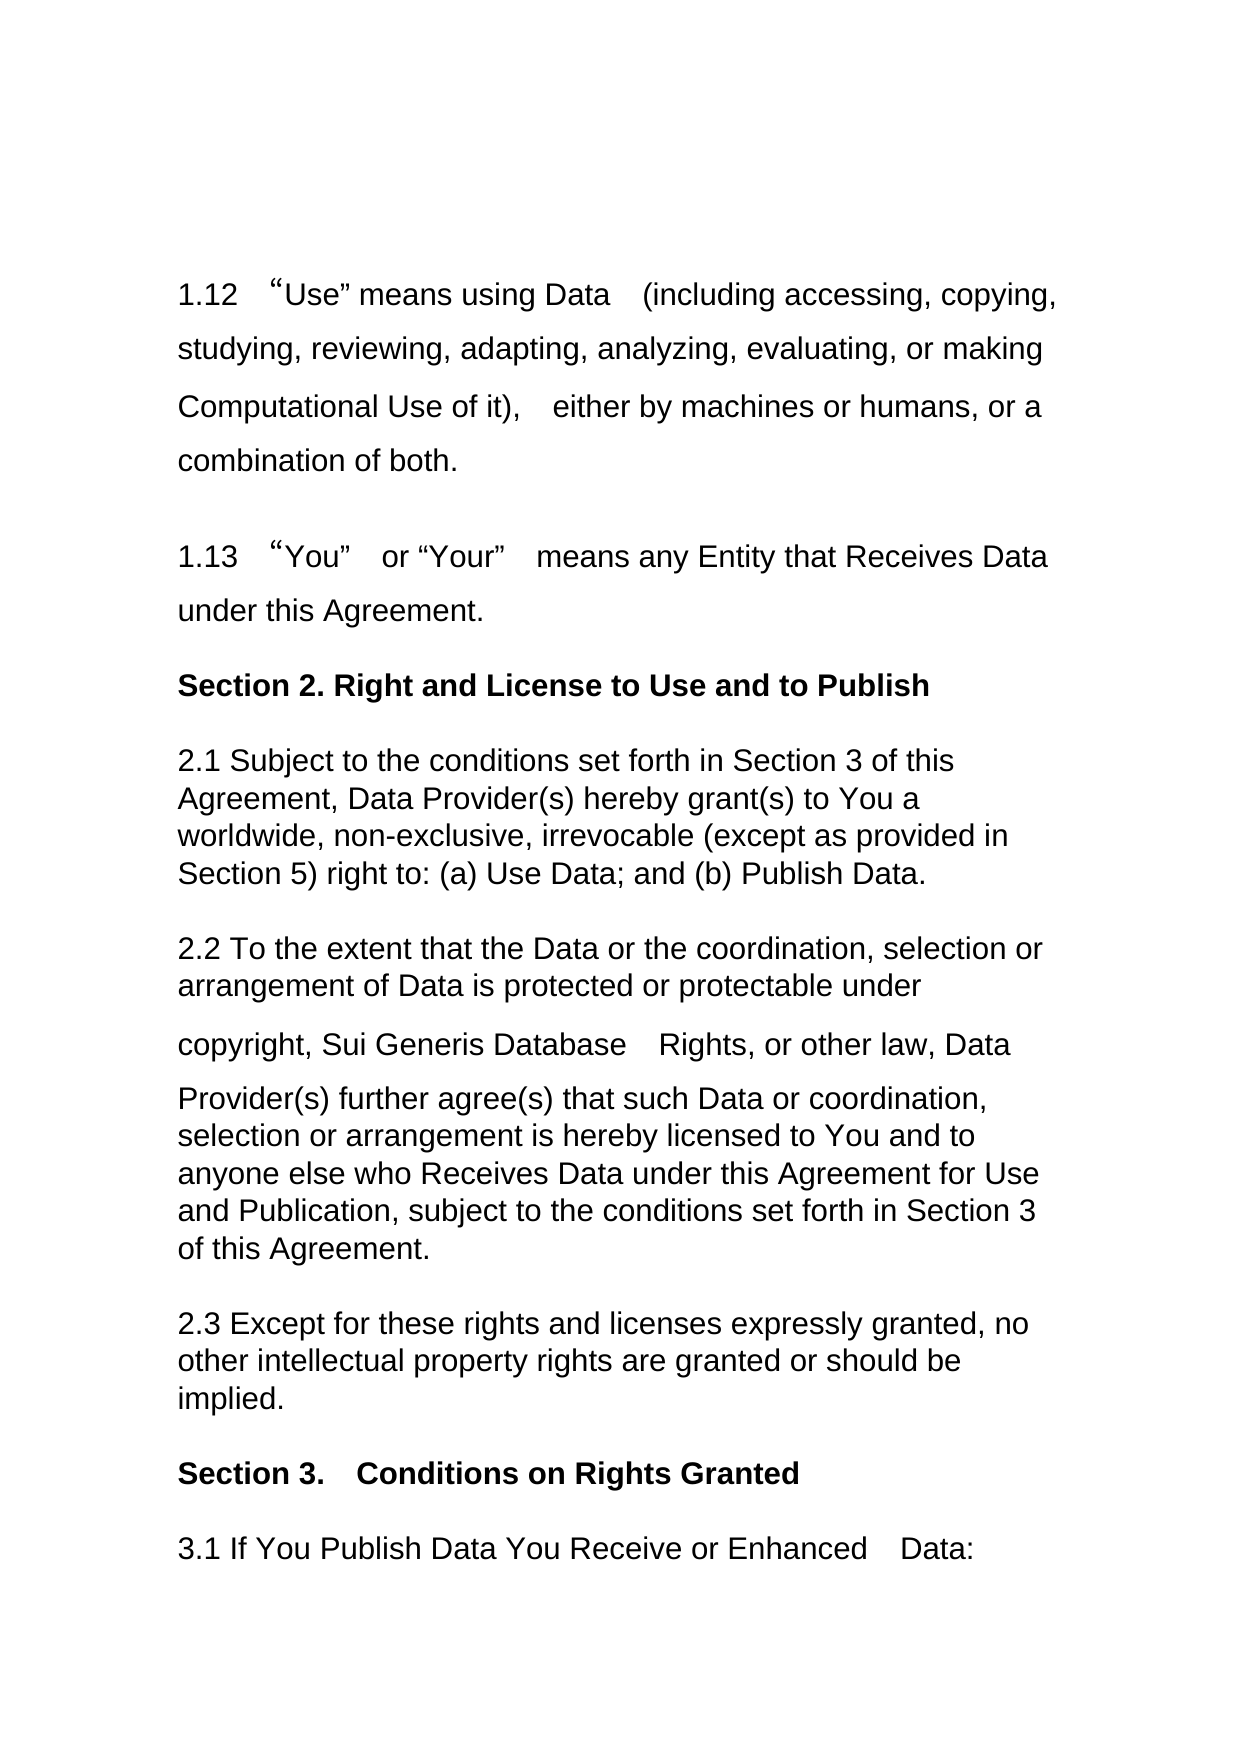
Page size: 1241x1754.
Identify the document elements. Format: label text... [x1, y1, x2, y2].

text 2.1 Subject to the conditions set forth in Section 3 of this Agreement, Data Provider(s) hereby grant(s) to You a worldwide, non-exclusive, irrevocable (except as provided in Section 5) right to: (a) Use Data; and (b) Publish Data. [177, 742, 1063, 892]
text Section 2. Right and License to Use and to Publish [177, 667, 1063, 704]
text 1.13 “You” or “Your” means any Entity that Receives Data under this Agreement. [177, 517, 1063, 629]
text 1.12 “Use” means using Data (including accessing, copying, studying, reviewing, adapting, analyzing, evaluating, or making Computational Use of it), either by machines or humans, or a combination of both. [177, 254, 1063, 479]
text 3.1 If You Publish Data You Receive or Enhanced Data: [177, 1529, 1063, 1567]
text 2.3 Except for these rights and licenses expressly granted, no other intellectual property rights are granted or should be implied. [177, 1304, 1063, 1417]
text 2.2 To the extent that the Data or the coordination, selection or arrangement of Data is protected or protectable under copyright, Sui Generis Database Rights, or other law, Data Provider(s) further agree(s) that such Data or coordination, selection or arrangement is hereby licensed to You and to anyone else who Receives Data under this Agreement for Use and Publication, subject to the conditions set forth in Section 3 of this Agreement. [177, 929, 1063, 1267]
text Section 3. Conditions on Rights Granted [177, 1454, 1063, 1492]
